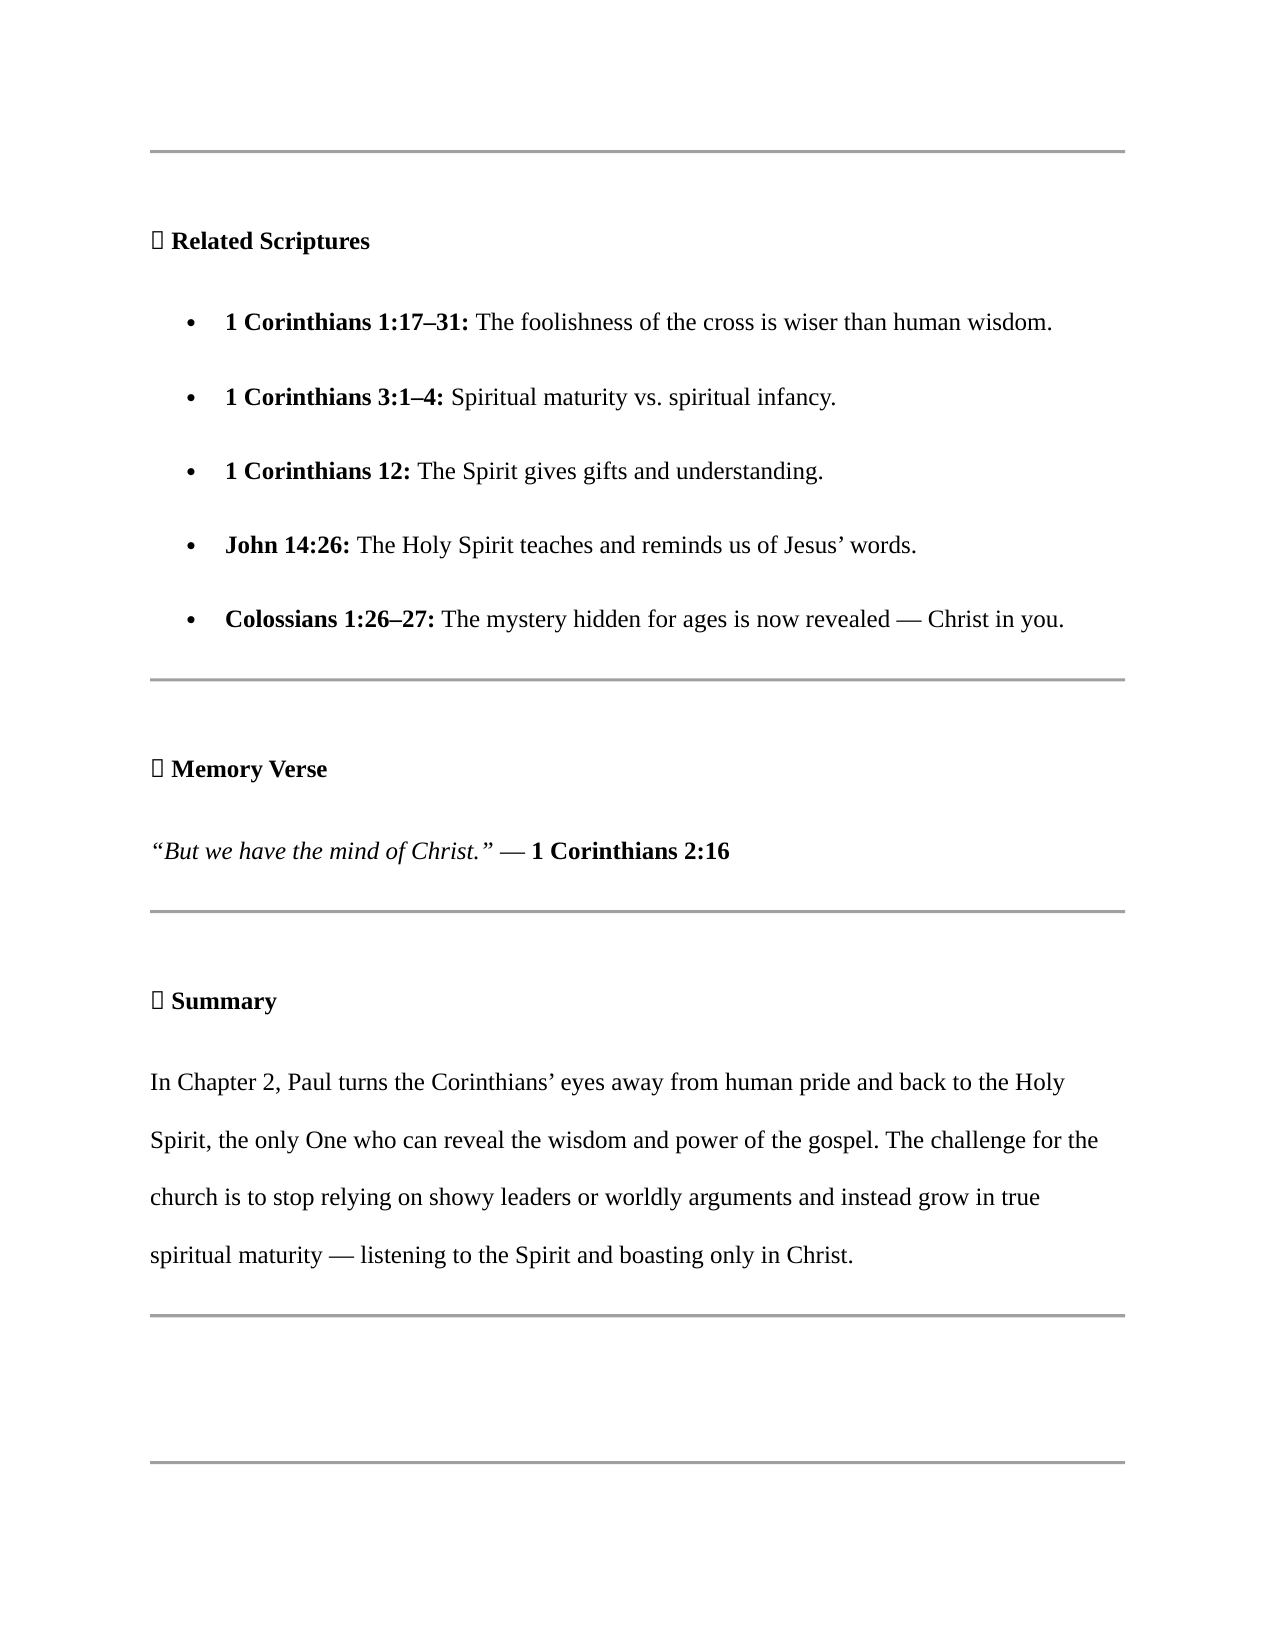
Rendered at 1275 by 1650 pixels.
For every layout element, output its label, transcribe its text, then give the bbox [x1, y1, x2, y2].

list 1 Corinthians 1:17–31: The foolishness of the cross is wiser than human wisdom. [187, 307, 1125, 336]
list John 14:26: The Holy Spirit teaches and reminds us of Jesus’ words. [187, 530, 1125, 559]
list 1 Corinthians 12: The Spirit gives gifts and understanding. [187, 456, 1125, 484]
list Colossians 1:26–27: The mystery hidden for ages is now revealed — Christ in you. [187, 604, 1125, 633]
list 1 Corinthians 3:1–4: Spiritual maturity vs. spiritual infancy. [187, 382, 1125, 410]
text 📖 Related Scriptures [150, 223, 1125, 257]
text 📌 Memory Verse [150, 751, 1125, 785]
text “But we have the mind of Christ.” — 1 Corinthians 2:16 [150, 836, 1125, 864]
text ✅ Summary [150, 983, 1125, 1017]
text In Chapter 2, Paul turns the Corinthians’ eyes away from human pride and back to the Holy Spirit, the only One who can reveal the wisdom and power of the gospel. The challenge for the church is to stop relying on showy leaders or worldly arguments and instead grow in true spiritual maturity — listening to the Spirit and boasting only in Christ. [150, 1067, 1125, 1269]
